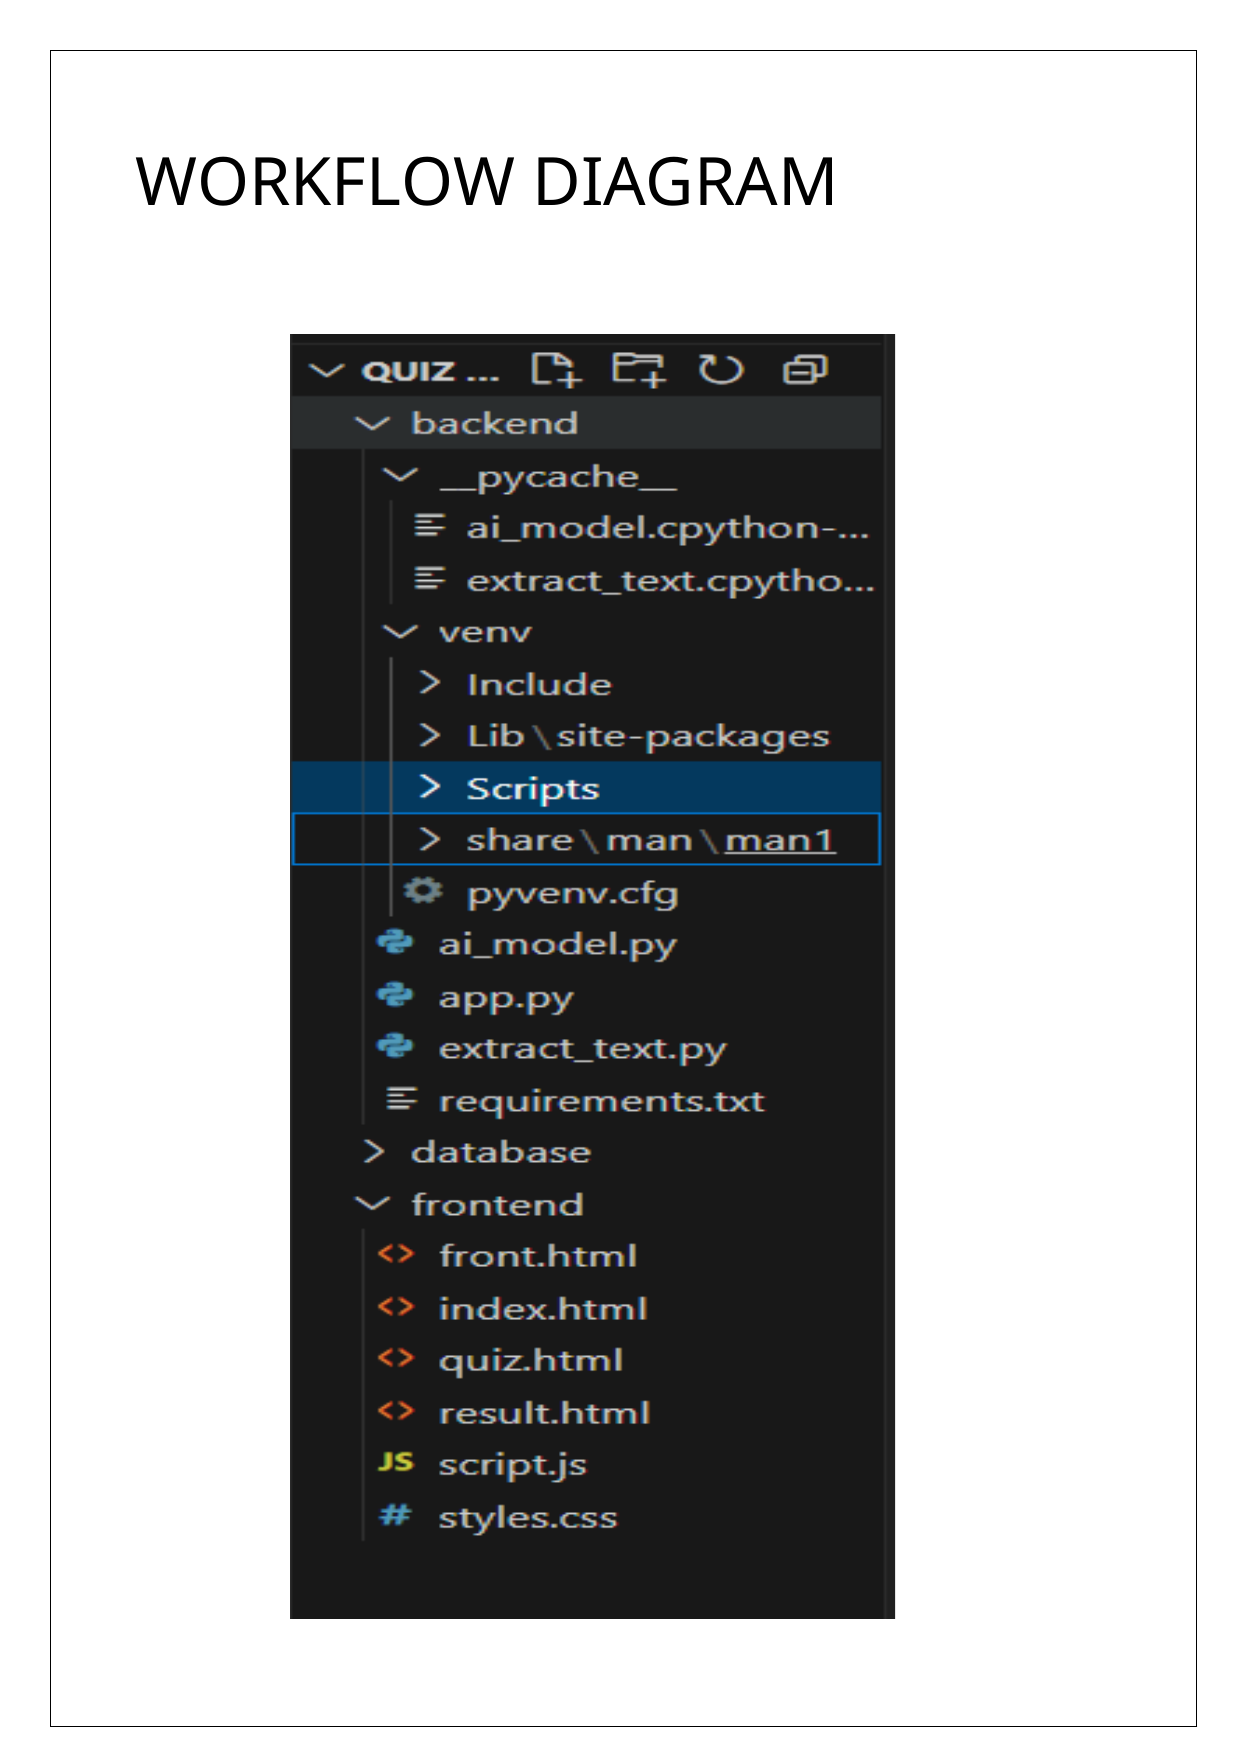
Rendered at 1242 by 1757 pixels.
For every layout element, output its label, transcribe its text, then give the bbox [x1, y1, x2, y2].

subtitle WORKFLOW DIAGRAM [135, 134, 1196, 225]
picture [290, 334, 896, 1619]
